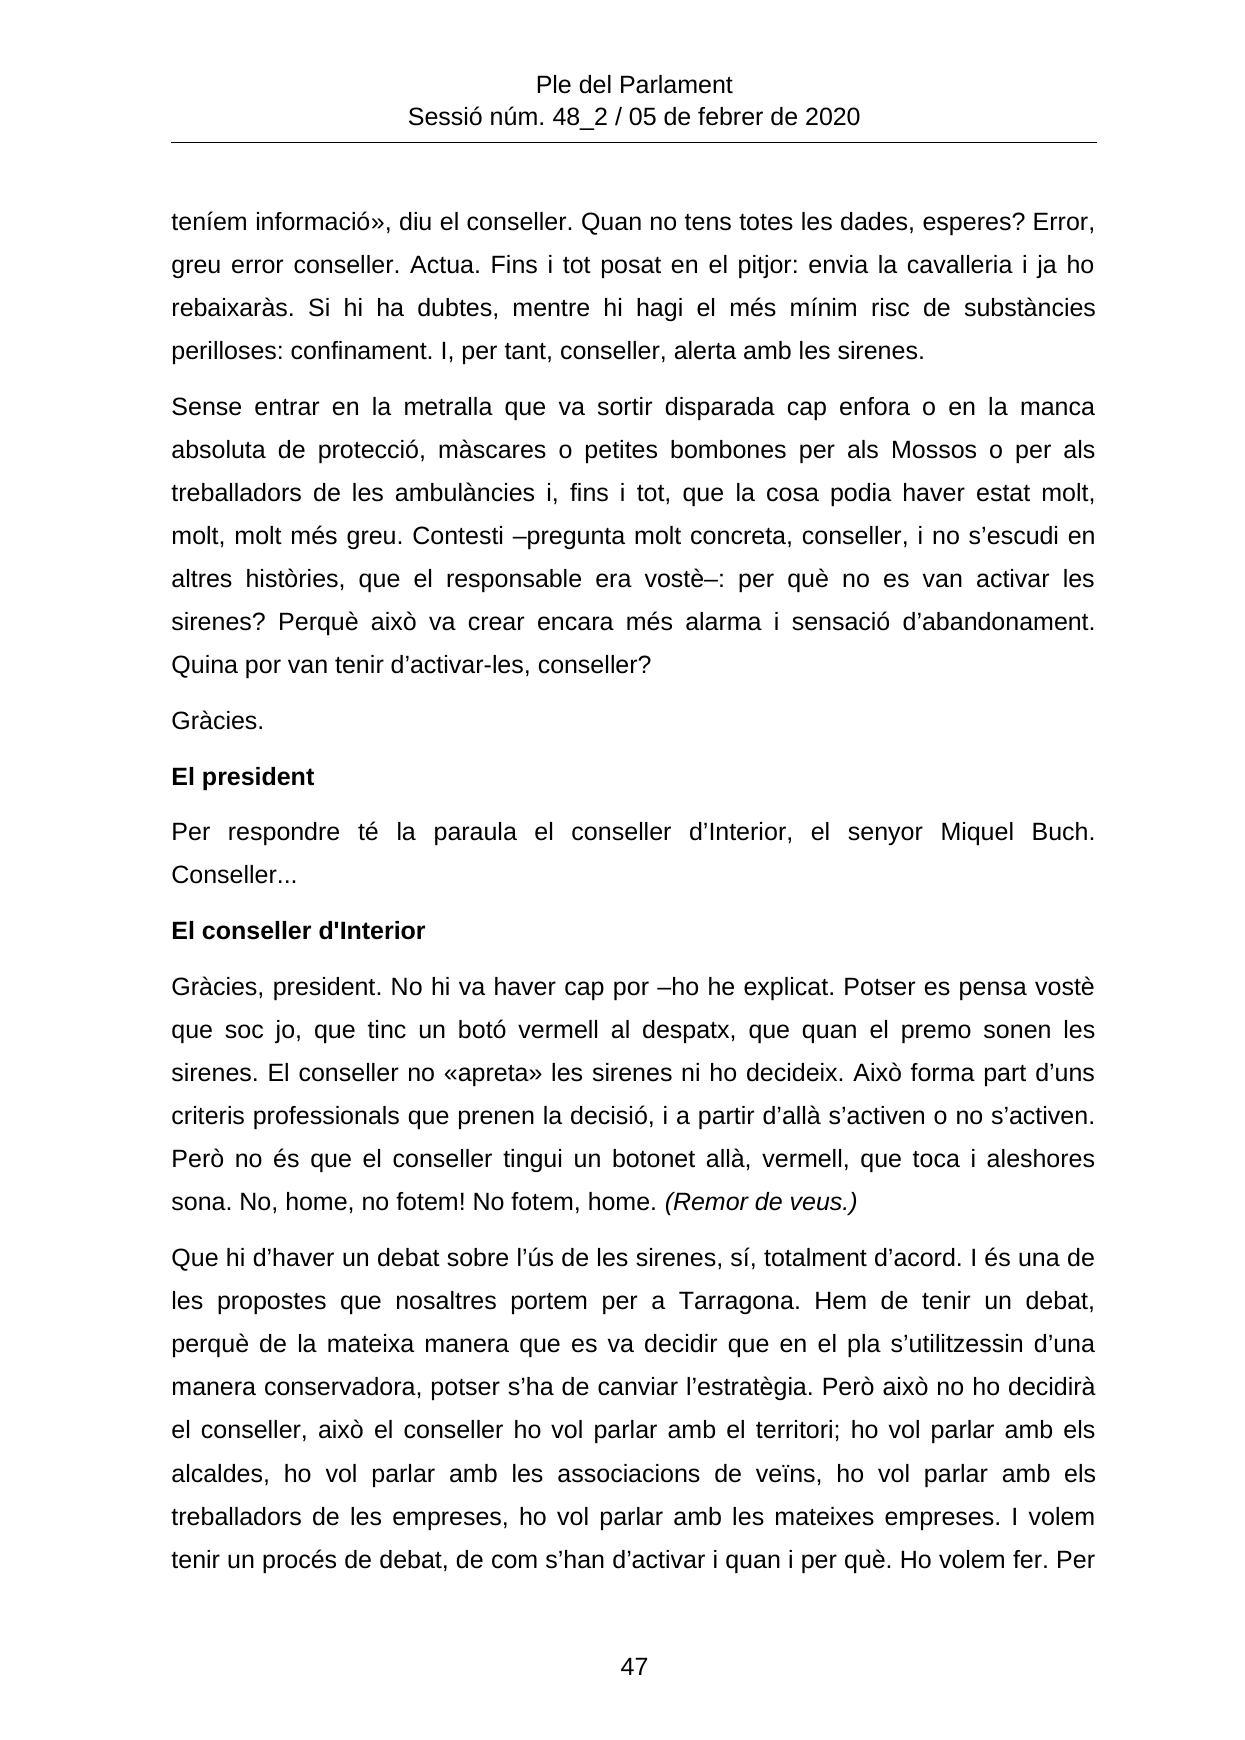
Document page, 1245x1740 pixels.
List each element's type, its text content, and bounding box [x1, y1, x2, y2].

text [171, 207, 1097, 365]
text Gràcies. [171, 706, 1097, 735]
text Sense entrar en la metralla que va sortir disparada cap enfora o en la manca absoluta de protecció, màscares o petites bombones per als Mossos o per als treballadors de les ambulàncies i, fins i tot, que la cosa podia haver estat molt, molt, molt més greu. Contesti –pregunta molt concreta, conseller, i no s’escudi en altres històries, que el responsable era vostè–: per què no es van activar les sirenes? Perquè això va crear encara més alarma i sensació d’abandonament. Quina por van tenir d’activar-les, conseller? [171, 392, 1097, 679]
text El president [171, 762, 1097, 791]
text Per respondre té la paraula el conseller d’Interior, el senyor Miquel Buch. Conseller... [171, 817, 1097, 889]
text El conseller d'Interior [171, 916, 1097, 945]
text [171, 1243, 1097, 1574]
text Gràcies, president. No hi va haver cap por –ho he explicat. Potser es pensa vostè que soc jo, que tinc un botó vermell al despatx, que quan el premo sonen les sirenes. El conseller no «apreta» les sirenes ni ho decideix. Això forma part d’uns criteris professionals que prenen la decisió, i a partir d’allà s’activen o no s’activen. Però no és que el conseller tingui un botonet allà, vermell, que toca i aleshores sona. No, home, no fotem! No fotem, home. (Remor de veus.) [171, 972, 1097, 1216]
